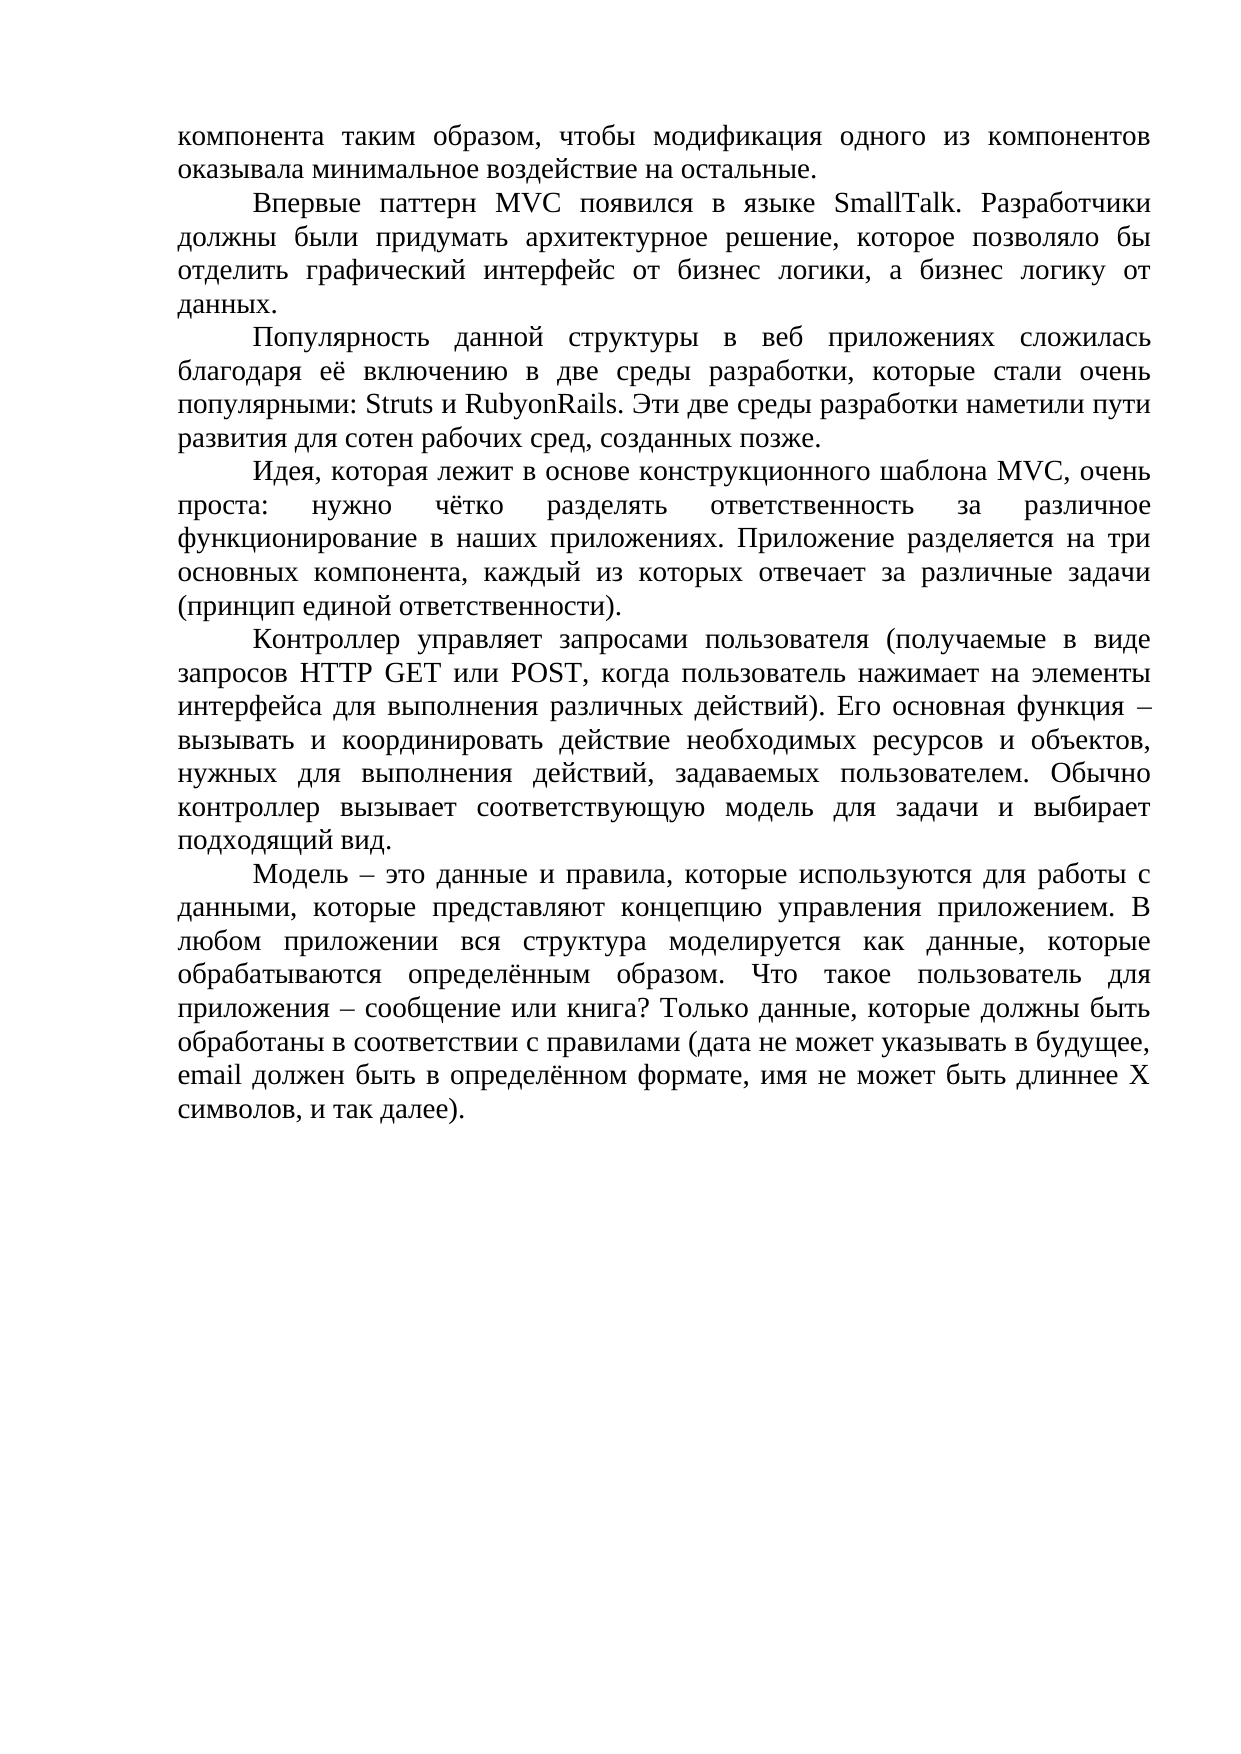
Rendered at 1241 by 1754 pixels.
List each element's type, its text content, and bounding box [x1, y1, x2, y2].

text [177, 118, 1152, 185]
text Впервые паттерн MVC появился в языке SmallTalk. Разработчики должны были придумать архитектурное решение, которое позволяло бы отделить графический интерфейс от бизнес логики, а бизнес логику от данных. [177, 185, 1152, 319]
text Модель – это данные и правила, которые используются для работы с данными, которые представляют концепцию управления приложением. В любом приложении вся структура моделируется как данные, которые обрабатываются определённым образом. Что такое пользователь для приложения – сообщение или книга? Только данные, которые должны быть обработаны в соответствии с правилами (дата не может указывать в будущее, email должен быть в определённом формате, имя не может быть длиннее Х символов, и так далее). [177, 856, 1152, 1124]
text Идея, которая лежит в основе конструкционного шаблона MVC, очень проста: нужно чётко разделять ответственность за различное функционирование в наших приложениях. Приложение разделяется на три основных компонента, каждый из которых отвечает за различные задачи (принцип единой ответственности). [177, 453, 1152, 621]
text Контроллер управляет запросами пользователя (получаемые в виде запросов HTTP GET или POST, когда пользователь нажимает на элементы интерфейса для выполнения различных действий). Его основная функция – вызывать и координировать действие необходимых ресурсов и объектов, нужных для выполнения действий, задаваемых пользователем. Обычно контроллер вызывает соответствующую модель для задачи и выбирает подходящий вид. [177, 621, 1152, 856]
text Популярность данной структуры в веб приложениях сложилась благодаря её включению в две среды разработки, которые стали очень популярными: Struts и RubyonRails. Эти две среды разработки наметили пути развития для сотен рабочих сред, созданных позже. [177, 319, 1152, 453]
